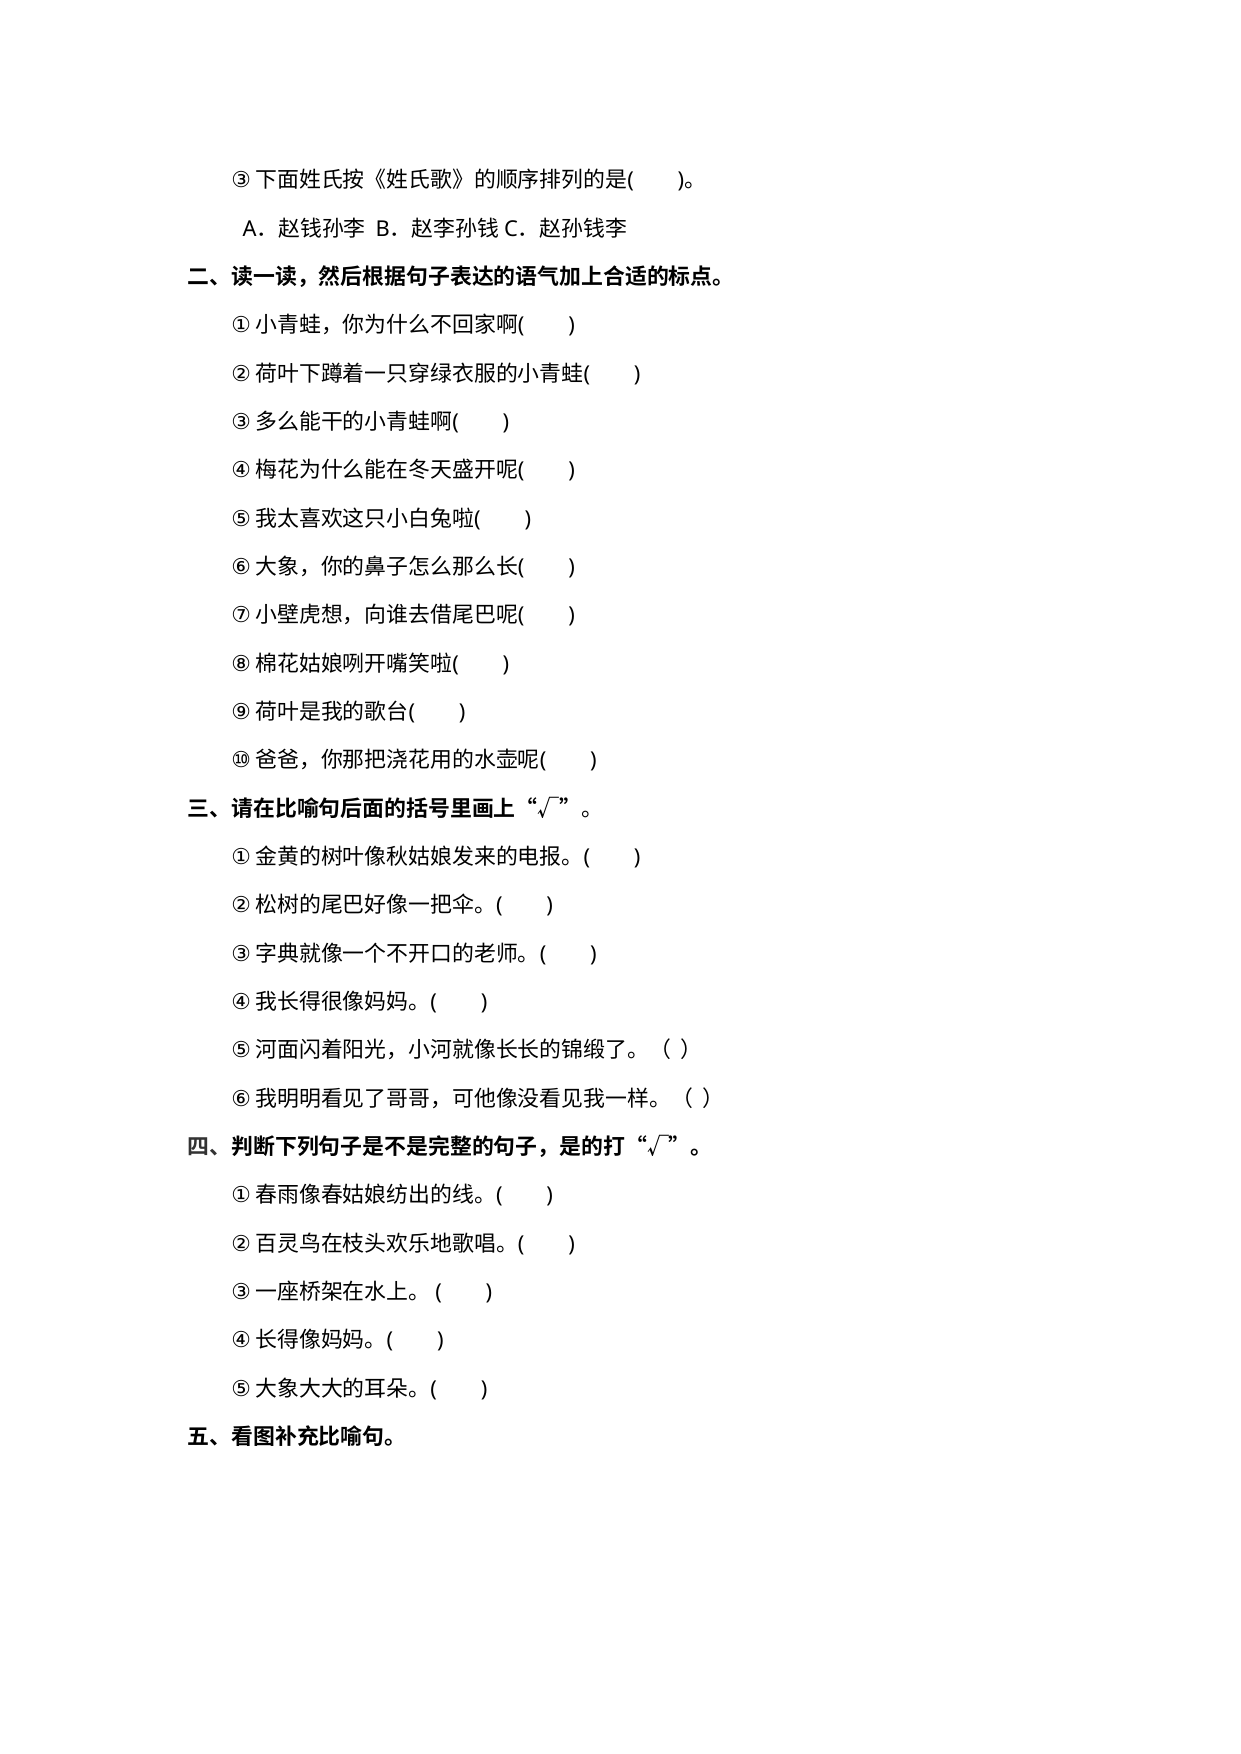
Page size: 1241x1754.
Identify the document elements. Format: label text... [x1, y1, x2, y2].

text 三、请在比喻句后面的括号里画上“√”。 [187, 790, 1053, 823]
text ⑤我太喜欢这只小白兔啦( ) [187, 500, 1053, 533]
text ⑥我明明看见了哥哥，可他像没看见我一样。（ ） [187, 1080, 1053, 1113]
text ⑨荷叶是我的歌台( ) [187, 694, 1053, 726]
text ③一座桥架在水上。 ( ) [187, 1274, 1053, 1306]
text ③多么能干的小青蛙啊( ) [187, 404, 1053, 436]
text ①春雨像春姑娘纺出的线。( ) [187, 1177, 1053, 1209]
text 四、判断下列句子是不是完整的句子，是的打“√”。 [187, 1129, 1053, 1161]
text 五、看图补充比喻句。 [187, 1419, 1053, 1451]
text ⑤大象大大的耳朵。( ) [187, 1370, 1053, 1403]
text ④我长得很像妈妈。( ) [187, 984, 1053, 1016]
text ②百灵鸟在枝头欢乐地歌唱。( ) [187, 1225, 1053, 1258]
text ③字典就像一个不开口的老师。( ) [187, 935, 1053, 968]
text ②荷叶下蹲着一只穿绿衣服的小青蛙( ) [187, 355, 1053, 388]
text ⑥大象，你的鼻子怎么那么长( ) [187, 549, 1053, 581]
text ⑦小壁虎想，向谁去借尾巴呢( ) [187, 597, 1053, 629]
text ④梅花为什么能在冬天盛开呢( ) [187, 452, 1053, 484]
text ⑧棉花姑娘咧开嘴笑啦( ) [187, 645, 1053, 678]
text ⑩爸爸，你那把浇花用的水壶呢( ) [187, 742, 1053, 774]
text ⑤河面闪着阳光，小河就像长长的锦缎了。（ ） [187, 1032, 1053, 1064]
text ①金黄的树叶像秋姑娘发来的电报。( ) [187, 839, 1053, 871]
text ③下面姓氏按《姓氏歌》的顺序排列的是( )。 [187, 162, 1053, 194]
text 二、读一读，然后根据句子表达的语气加上合适的标点。 [187, 259, 1053, 291]
text ②松树的尾巴好像一把伞。( ) [187, 887, 1053, 919]
text ④长得像妈妈。( ) [187, 1322, 1053, 1354]
text ①小青蛙，你为什么不回家啊( ) [187, 307, 1053, 339]
text A．赵钱孙李 B．赵李孙钱 C．赵孙钱李 [187, 210, 1053, 243]
